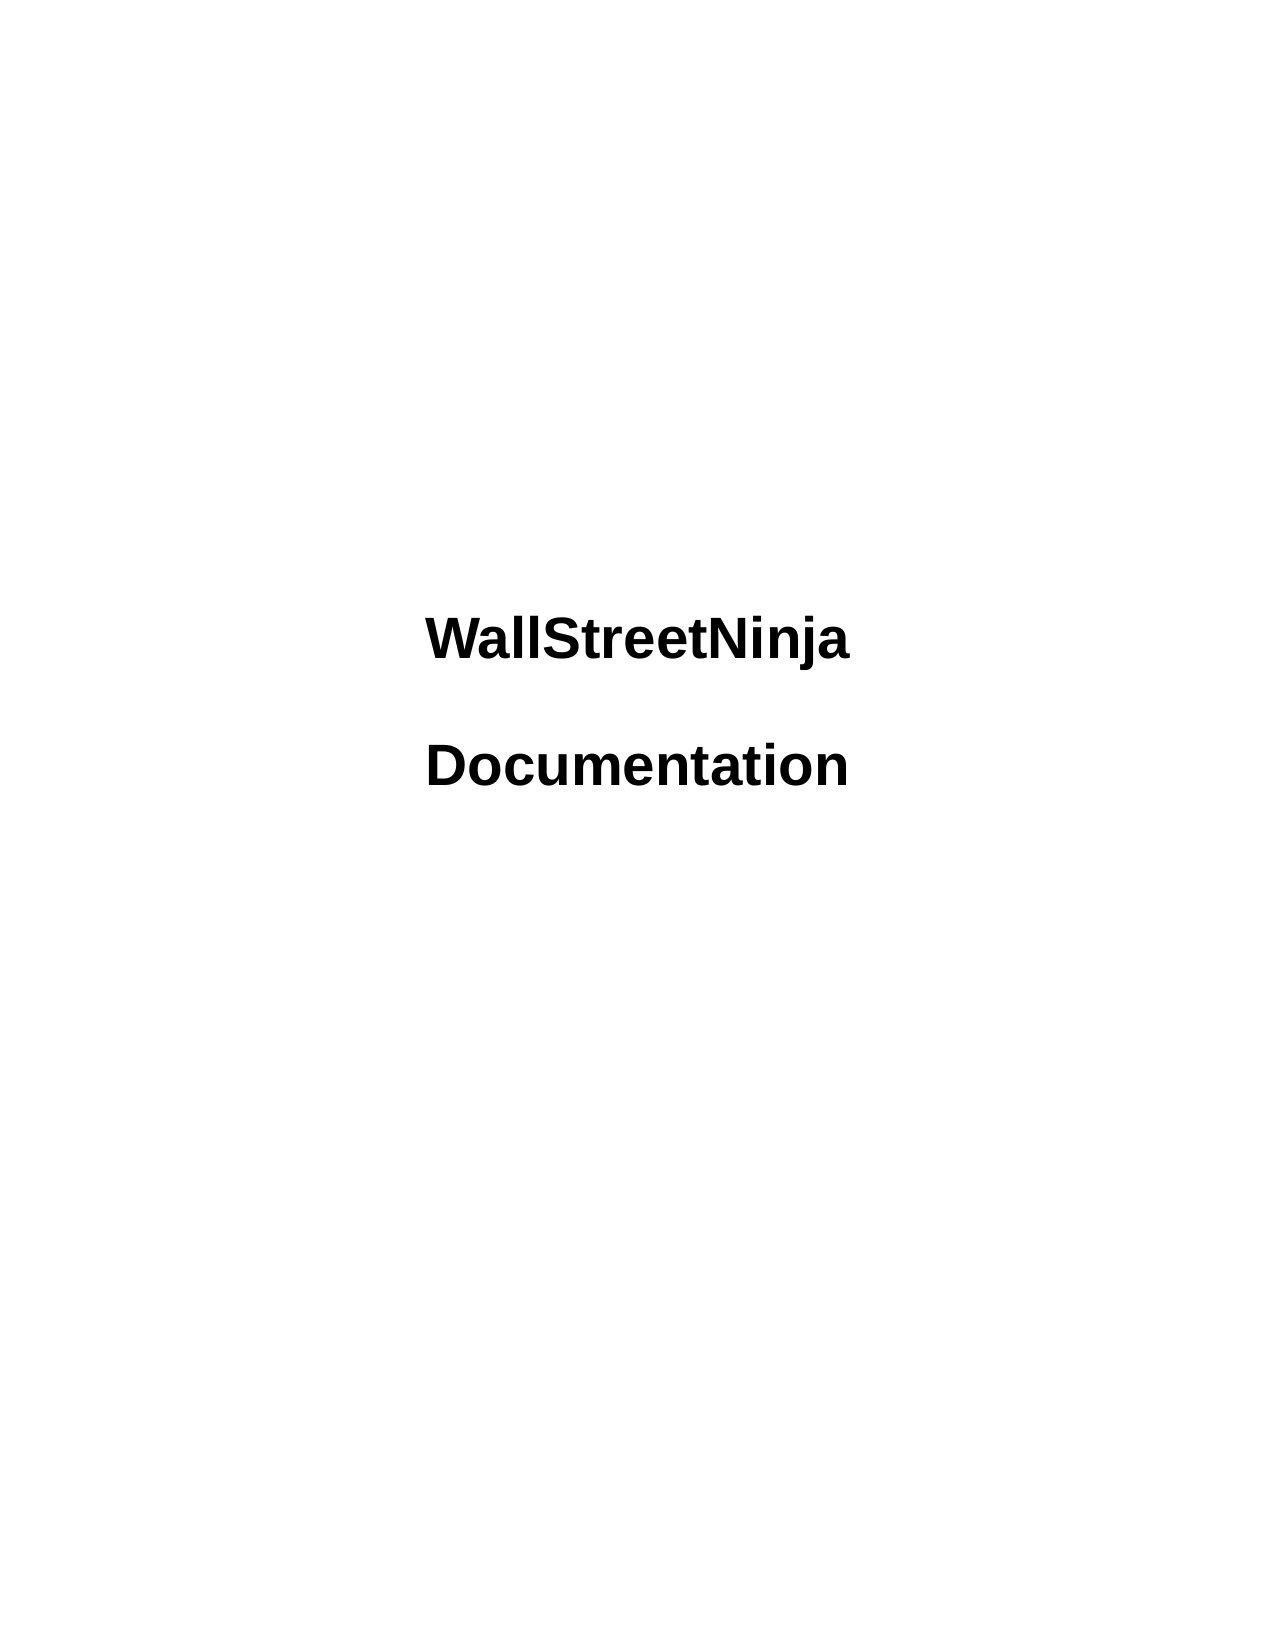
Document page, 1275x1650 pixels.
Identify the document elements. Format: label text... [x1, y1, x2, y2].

title WallStreetNinja [118, 603, 1157, 671]
text Documentation [118, 731, 1157, 798]
